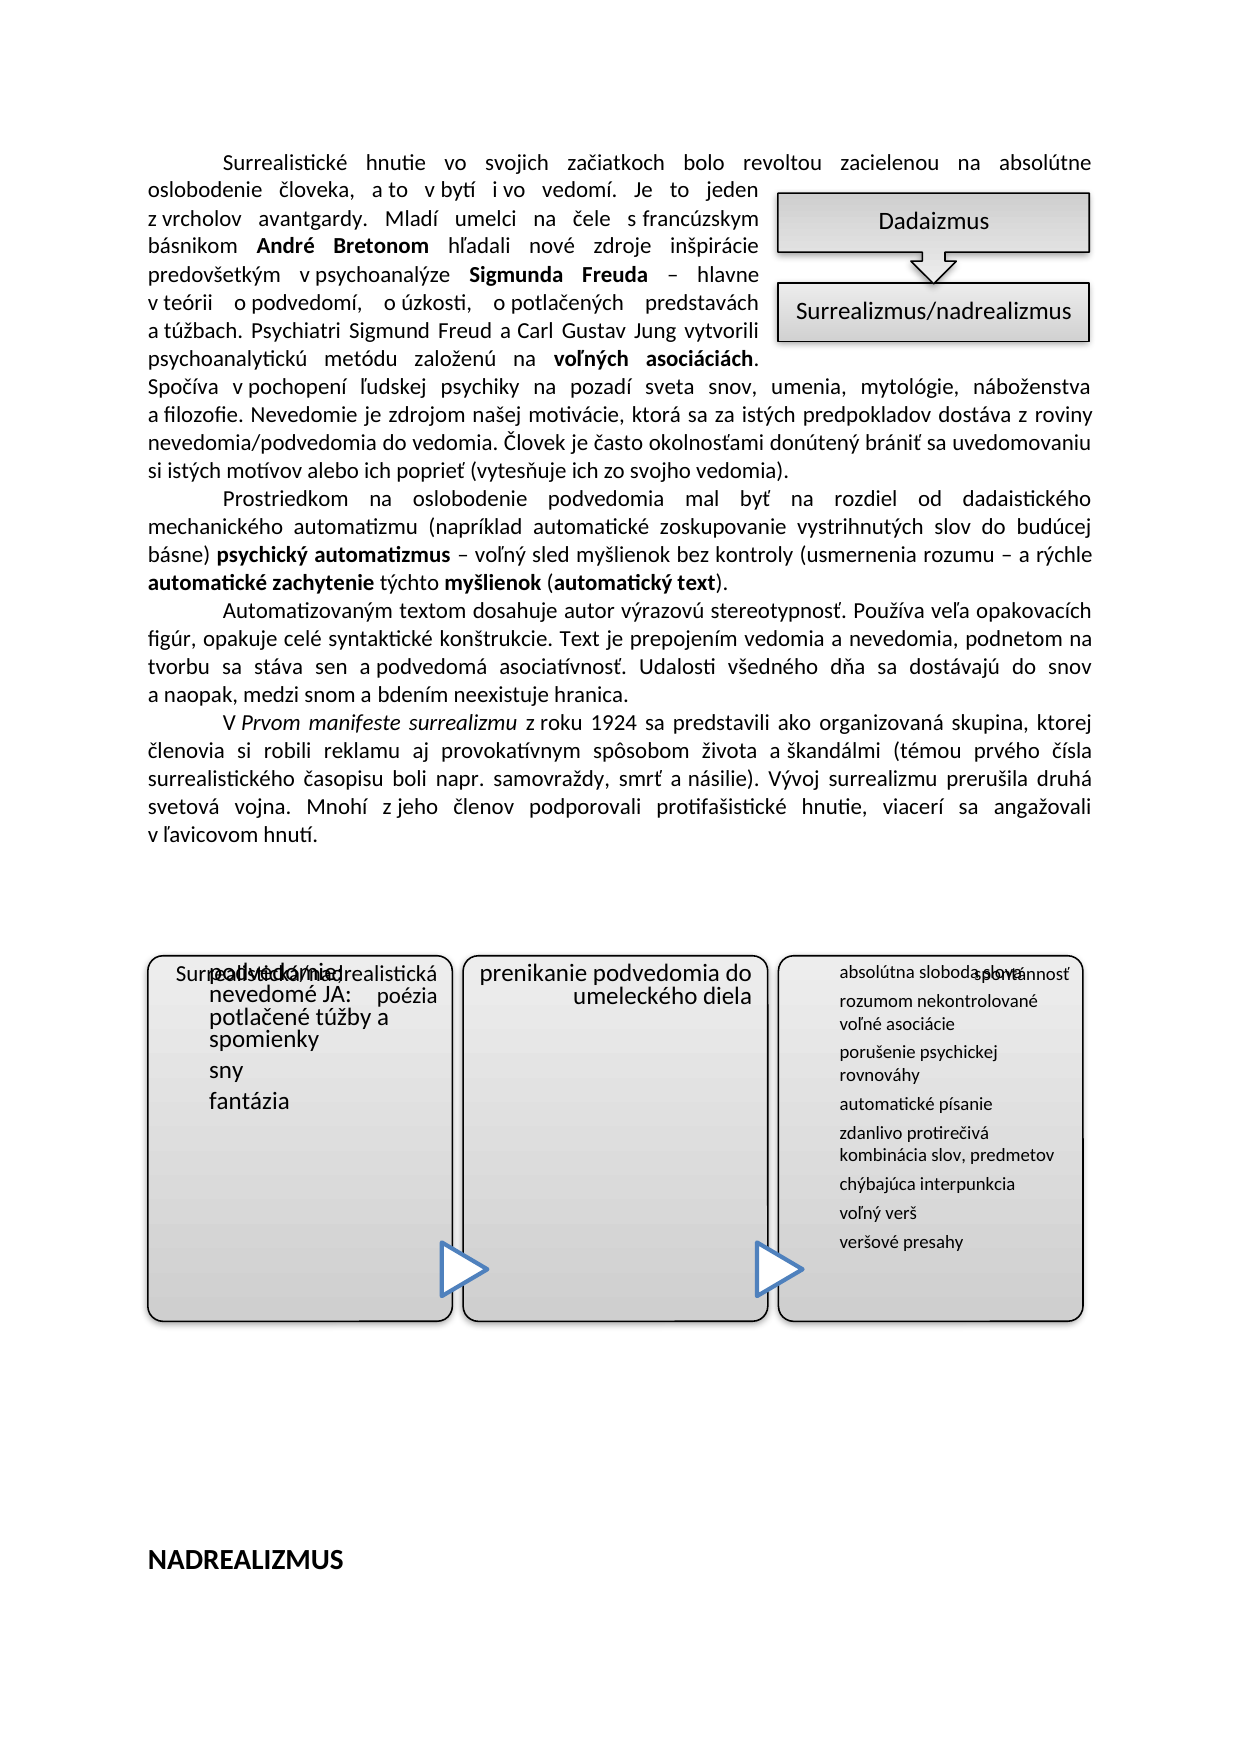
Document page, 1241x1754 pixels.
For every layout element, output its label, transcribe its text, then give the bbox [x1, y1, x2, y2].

text Prostriedkom na oslobodenie podvedomia mal byť na rozdiel od dadaistického mechanického automatizmu (napríklad automatické zoskupovanie vystrihnutých slov do budúcej básne) psychický automatizmus – voľný sled myšlienok bez kontroly (usmernenia rozumu – a rýchle automatické zachytenie týchto myšlienok (automatický text). [148, 484, 1093, 596]
text V Prvom manifeste surrealizmu z roku 1924 sa predstavili ako organizovaná skupina, ktorej členovia si robili reklamu aj provokatívnym spôsobom života a škandálmi (témou prvého čísla surrealistického časopisu boli napr. samovraždy, smrť a násilie). Vývoj surrealizmu prerušila druhá svetová vojna. Mnohí z jeho členov podporovali protifašistické hnutie, viacerí sa angažovali v ľavicovom hnutí. [148, 708, 1093, 848]
text Automatizovaným textom dosahuje autor výrazovú stereotypnosť. Používa veľa opakovacích figúr, opakuje celé syntaktické konštrukcie. Text je prepojením vedomia a nevedomia, podnetom na tvorbu sa stáva sen a podvedomá asociatívnosť. Udalosti všedného dňa sa dostávajú do snov a naopak, medzi snom a bdením neexistuje hranica. [148, 596, 1093, 708]
text Surrealistické hnutie vo svojich začiatkoch bolo revoltou zacielenou na absolútne oslobodenie človeka, a to v bytí i vo vedomí. Je to jeden z vrcholov avantgardy. Mladí umelci na čele s francúzskym básnikom André Bretonom hľadali nové zdroje inšpirácie predovšetkým v psychoanalýze Sigmunda Freuda – hlavne v teórii o podvedomí, o úzkosti, o potlačených predstavách a túžbach. Psychiatri Sigmund Freud a Carl Gustav Jung vytvorili psychoanalytickú metódu založenú na voľných asociáciách. Spočíva v pochopení ľudskej psychiky na pozadí sveta snov, umenia, mytológie, náboženstva a filozofie. Nevedomie je zdrojom našej motivácie, ktorá sa za istých predpokladov dostáva z roviny nevedomia/podvedomia do vedomia. Človek je často okolnosťami donútený brániť sa uvedomovaniu si istých motívov alebo ich poprieť (vytesňuje ich zo svojho vedomia). [148, 148, 1093, 484]
text NADREALIZMUS [148, 1541, 1093, 1577]
